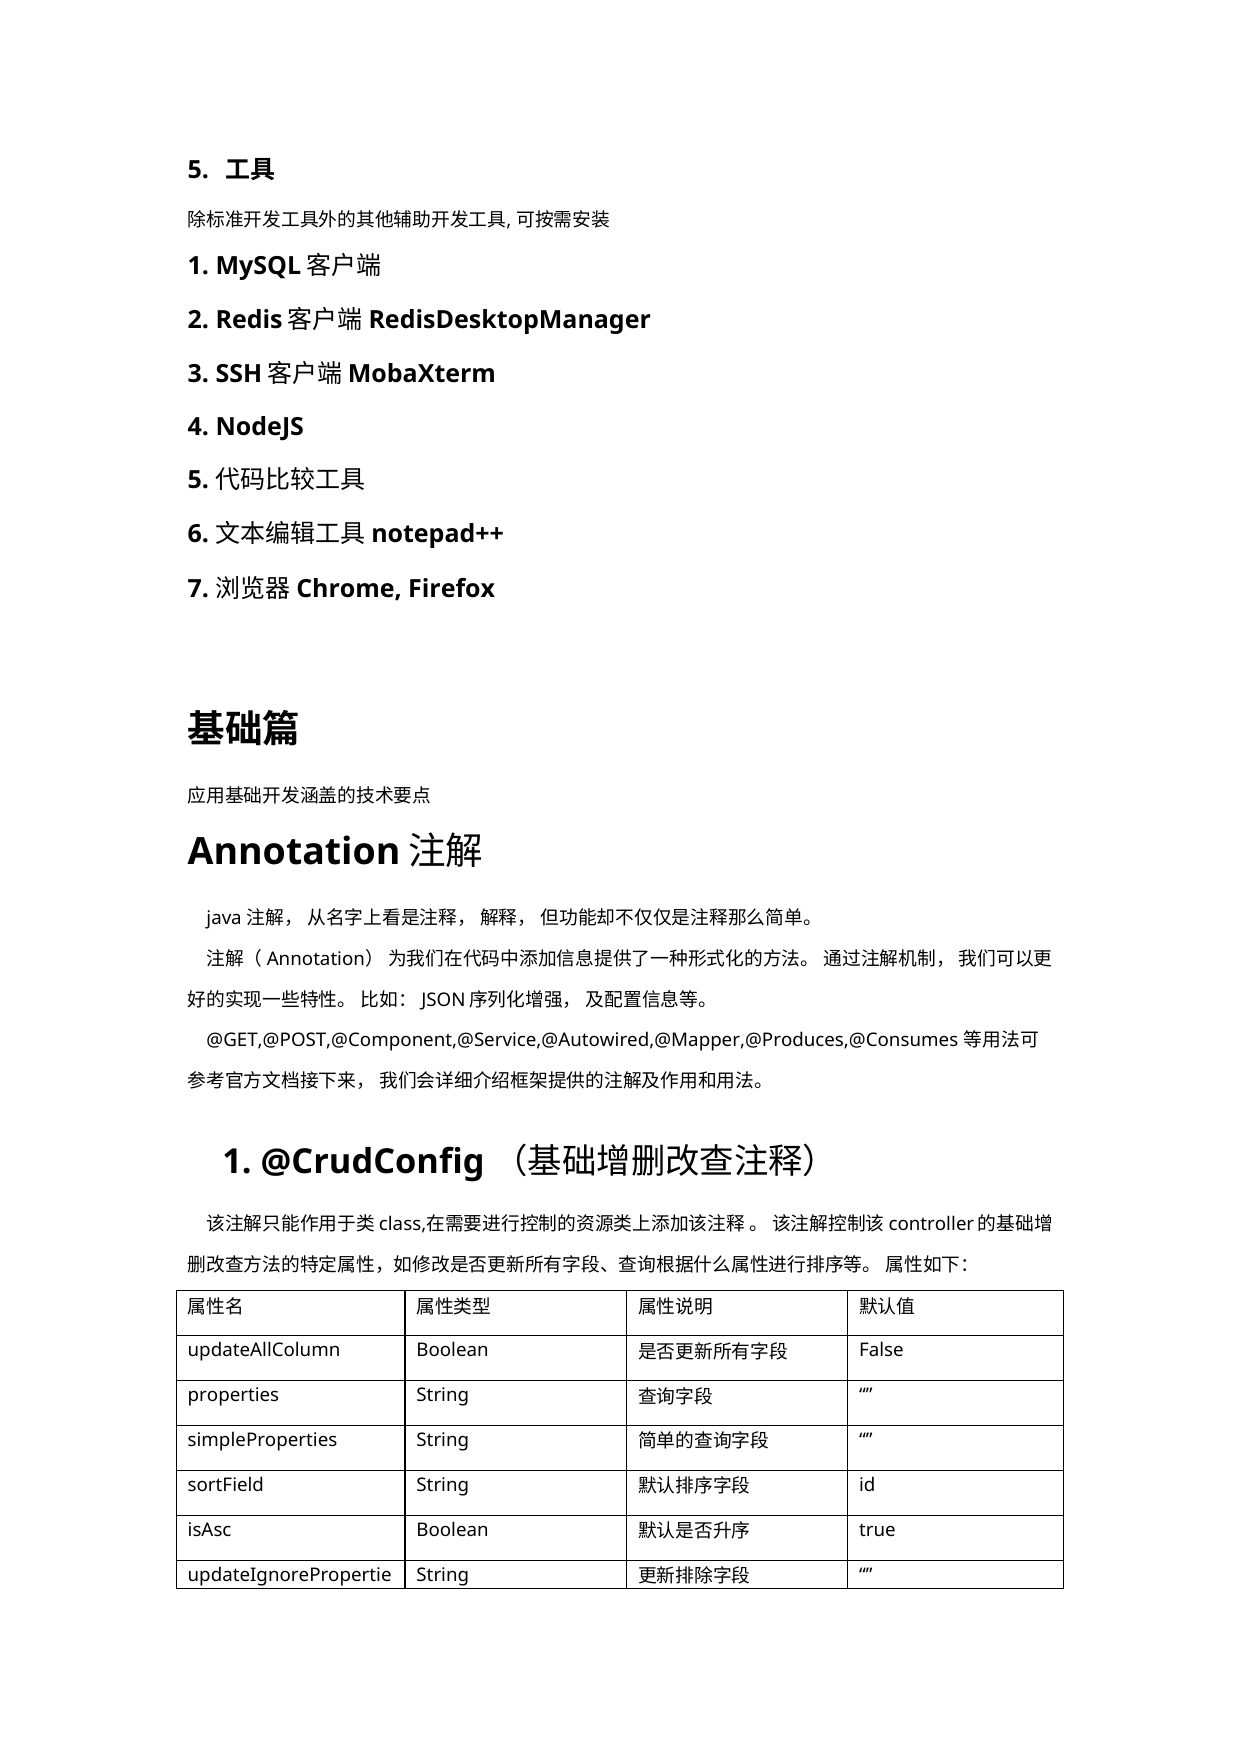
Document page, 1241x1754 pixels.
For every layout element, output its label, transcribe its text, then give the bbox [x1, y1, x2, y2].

table_header 属性说明 [627, 1291, 847, 1335]
text @GET,@POST,@Component,@Service,@Autowired,@Mapper,@Produces,@Consumes 等用法可参考官方文档接下来， 我们会详细介绍框架提供的注解及作用和用法。 [187, 1025, 1053, 1093]
text 基础篇 [187, 699, 1053, 753]
table_header 属性类型 [406, 1291, 626, 1335]
text Annotation注解 [187, 821, 1053, 876]
table_cell Boolean [406, 1336, 626, 1380]
text 该注解只能作用于类class,在需要进行控制的资源类上添加该注释 。 该注解控制该controller的基础增删改查方法的特定属性，如修改是否更新所有字段、查询根据什么属性进行排序等。 属性如下： [187, 1209, 1053, 1277]
table_cell Boolean [406, 1516, 626, 1560]
table_cell properties [177, 1381, 404, 1425]
table_cell sortField [177, 1471, 404, 1515]
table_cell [177, 1561, 404, 1588]
text 注解（ Annotation） 为我们在代码中添加信息提供了一种形式化的方法。 通过注解机制， 我们可以更好的实现一些特性。 比如： JSON序列化增强， 及配置信息等。 [187, 943, 1053, 1011]
table_cell 简单的查询字段 [627, 1426, 847, 1470]
table_cell id [848, 1471, 1063, 1515]
table_cell String [406, 1471, 626, 1515]
table_cell String [406, 1426, 626, 1470]
table_cell False [848, 1336, 1063, 1380]
text 4. NodeJS [187, 408, 1053, 442]
text 应用基础开发涵盖的技术要点 [187, 780, 1053, 807]
text 3. SSH客户端 MobaXterm [187, 354, 1053, 390]
table_cell 默认排序字段 [627, 1471, 847, 1515]
list 工具 [187, 150, 1053, 186]
text 1. @CrudConfig （基础增删改查注释） [187, 1134, 1053, 1184]
table_cell 查询字段 [627, 1381, 847, 1425]
table_cell 更新排除字段 [627, 1561, 847, 1588]
table_cell String [406, 1561, 626, 1588]
table_cell true [848, 1516, 1063, 1560]
text 6. 文本编辑工具 notepad++ [187, 514, 1053, 550]
text java 注解， 从名字上看是注释， 解释， 但功能却不仅仅是注释那么简单。 [187, 903, 1053, 930]
text 2. Redis客户端 RedisDesktopManager [187, 299, 1053, 336]
text 7. 浏览器 Chrome, Firefox [187, 568, 1053, 604]
table_cell “” [848, 1381, 1063, 1425]
table_header 默认值 [848, 1291, 1063, 1335]
text 5. 代码比较工具 [187, 459, 1053, 496]
table_cell isAsc [177, 1516, 404, 1560]
table_header 属性名 [177, 1291, 404, 1335]
table_cell String [406, 1381, 626, 1425]
table_cell “” [848, 1426, 1063, 1470]
table_cell “” [848, 1561, 1063, 1588]
table_cell 默认是否升序 [627, 1516, 847, 1560]
text 除标准开发工具外的其他辅助开发工具, 可按需安装 [187, 204, 1053, 232]
text 1. MySQL客户端 [187, 245, 1053, 281]
table_cell updateAllColumn [177, 1336, 404, 1380]
table_cell simpleProperties [177, 1426, 404, 1470]
table_cell 是否更新所有字段 [627, 1336, 847, 1380]
